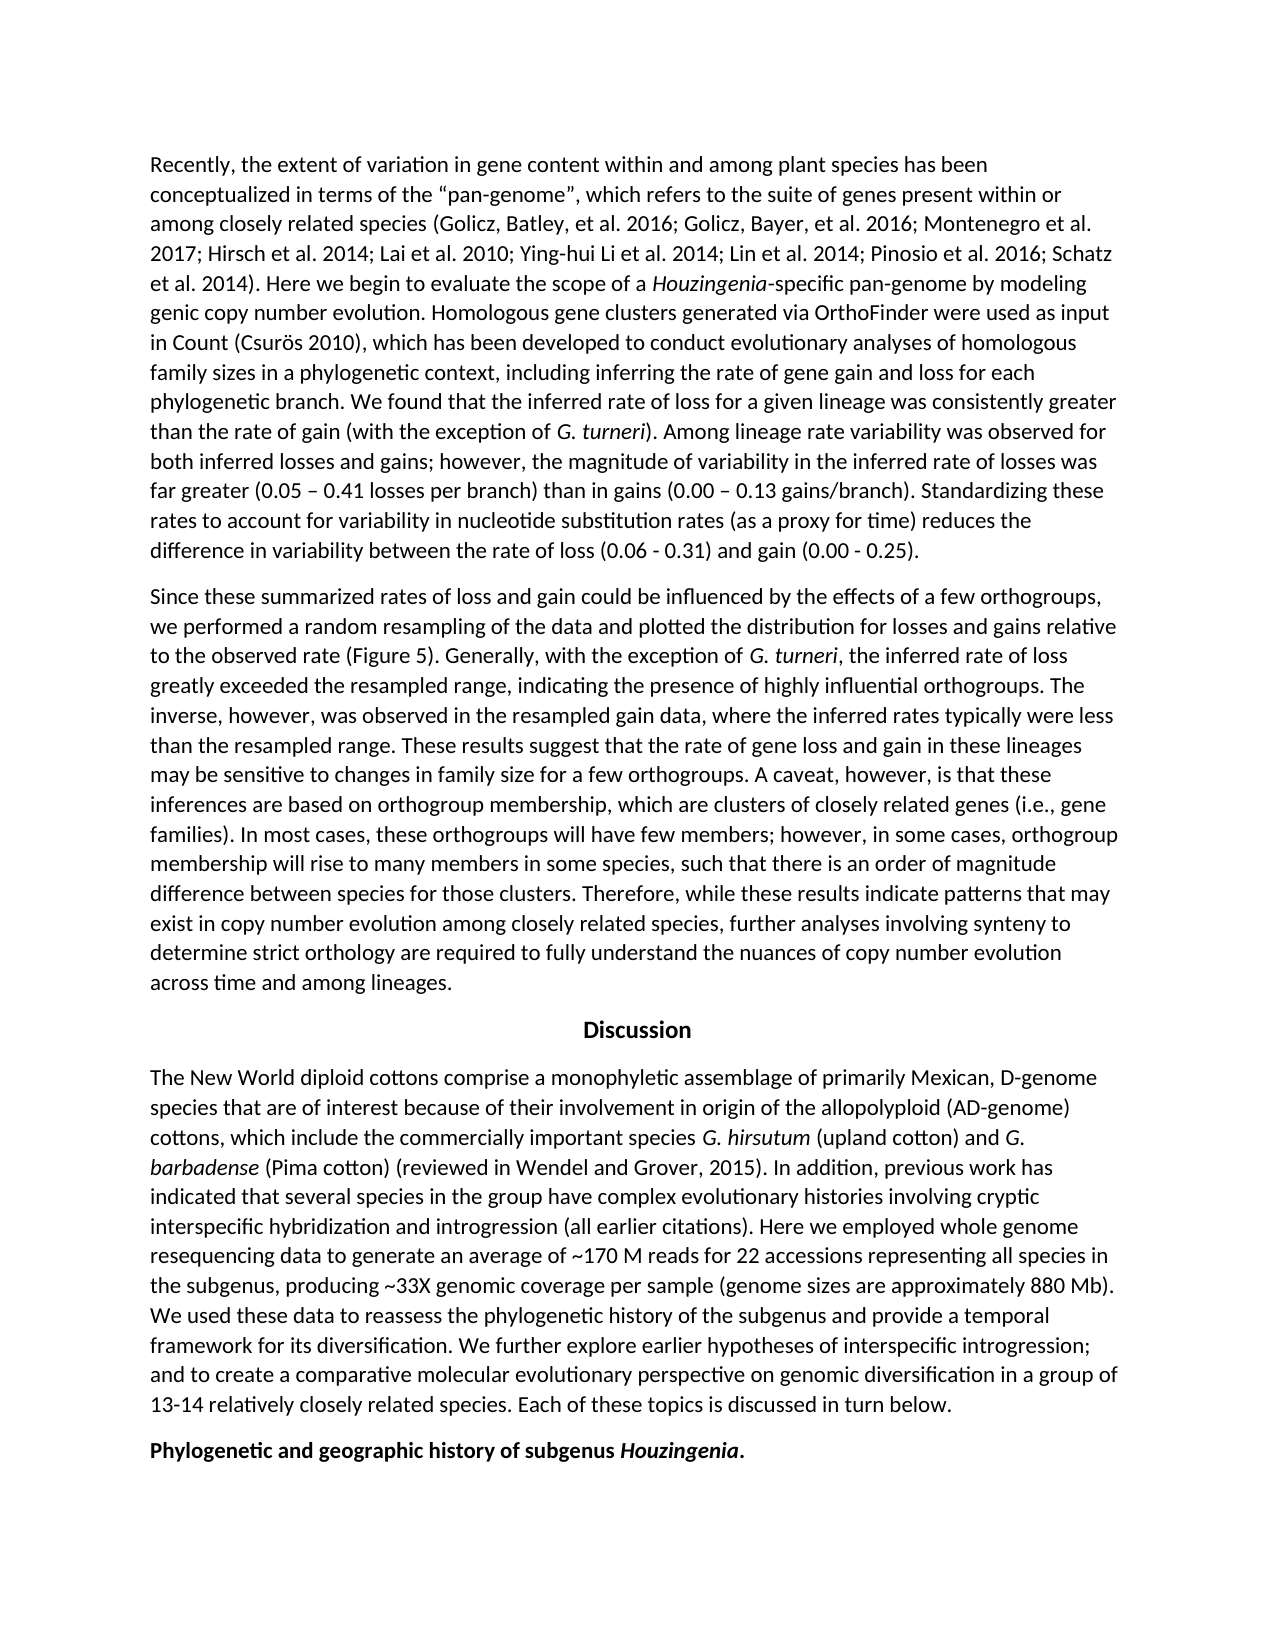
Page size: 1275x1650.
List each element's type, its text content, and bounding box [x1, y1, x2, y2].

text Recently, the extent of variation in gene content within and among plant species has been conceptualized in terms of the “pan-genome”, which refers to the suite of genes present within or among closely related species (Golicz, Batley, et al. 2016; Golicz, Bayer, et al. 2016; Montenegro et al. 2017; Hirsch et al. 2014; Lai et al. 2010; Ying-hui Li et al. 2014; Lin et al. 2014; Pinosio et al. 2016; Schatz et al. 2014). Here we begin to evaluate the scope of a Houzingenia-specific pan-genome by modeling genic copy number evolution. Homologous gene clusters generated via OrthoFinder were used as input in Count (Csurös 2010), which has been developed to conduct evolutionary analyses of homologous family sizes in a phylogenetic context, including inferring the rate of gene gain and loss for each phylogenetic branch. We found that the inferred rate of loss for a given lineage was consistently greater than the rate of gain (with the exception of G. turneri). Among lineage rate variability was observed for both inferred losses and gains; however, the magnitude of variability in the inferred rate of losses was far greater (0.05 – 0.41 losses per branch) than in gains (0.00 – 0.13 gains/branch). Standardizing these rates to account for variability in nucleotide substitution rates (as a proxy for time) reduces the difference in variability between the rate of loss (0.06 - 0.31) and gain (0.00 - 0.25). [150, 150, 1125, 564]
text Phylogenetic and geographic history of subgenus Houzingenia. [150, 1436, 1125, 1464]
text Discussion [150, 1014, 1125, 1045]
text The New World diploid cottons comprise a monophyletic assemblage of primarily Mexican, D-genome species that are of interest because of their involvement in origin of the allopolyploid (AD-genome) cottons, which include the commercially important species G. hirsutum (upland cotton) and G. barbadense (Pima cotton) (reviewed in Wendel and Grover, 2015). In addition, previous work has indicated that several species in the group have complex evolutionary histories involving cryptic interspecific hybridization and introgression (all earlier citations). Here we employed whole genome resequencing data to generate an average of ~170 M reads for 22 accessions representing all species in the subgenus, producing ~33X genomic coverage per sample (genome sizes are approximately 880 Mb). We used these data to reassess the phylogenetic history of the subgenus and provide a temporal framework for its diversification. We further explore earlier hypotheses of interspecific introgression; and to create a comparative molecular evolutionary perspective on genomic diversification in a group of 13-14 relatively closely related species. Each of these topics is discussed in turn below. [150, 1063, 1125, 1418]
text Since these summarized rates of loss and gain could be influenced by the effects of a few orthogroups, we performed a random resampling of the data and plotted the distribution for losses and gains relative to the observed rate (Figure 5). Generally, with the exception of G. turneri, the inferred rate of loss greatly exceeded the resampled range, indicating the presence of highly influential orthogroups. The inverse, however, was observed in the resampled gain data, where the inferred rates typically were less than the resampled range. These results suggest that the rate of gene loss and gain in these lineages may be sensitive to changes in family size for a few orthogroups. A caveat, however, is that these inferences are based on orthogroup membership, which are clusters of closely related genes (i.e., gene families). In most cases, these orthogroups will have few members; however, in some cases, orthogroup membership will rise to many members in some species, such that there is an order of magnitude difference between species for those clusters. Therefore, while these results indicate patterns that may exist in copy number evolution among closely related species, further analyses involving synteny to determine strict orthology are required to fully understand the nuances of copy number evolution across time and among lineages. [150, 582, 1125, 996]
